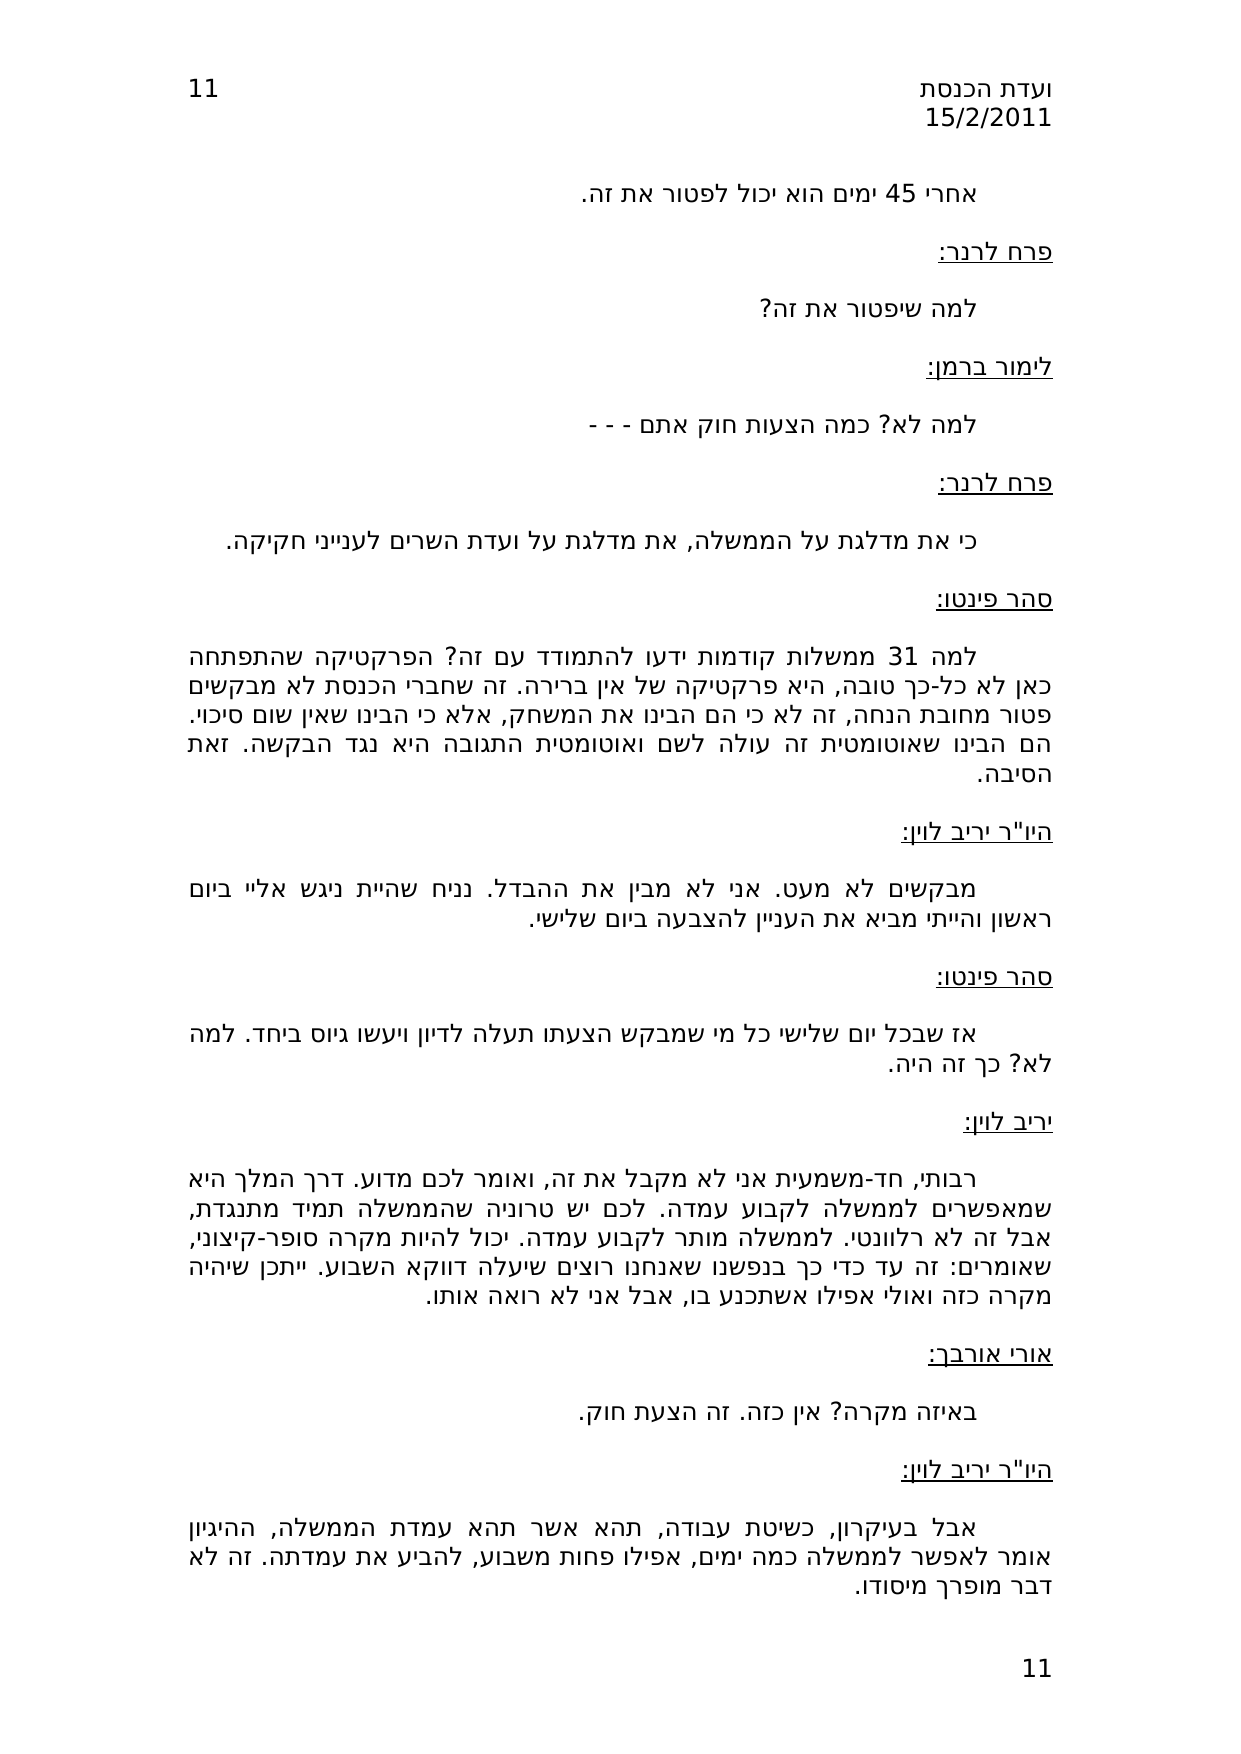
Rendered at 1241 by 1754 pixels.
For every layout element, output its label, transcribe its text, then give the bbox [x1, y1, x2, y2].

text היו"ר יריב לוין: [187, 1455, 1053, 1484]
text למה שיפטור את זה? [187, 294, 1053, 324]
text אחרי 45 ימים הוא יכול לפטור את זה. [187, 179, 1053, 208]
text סהר פינטו: [187, 584, 1053, 613]
text יריב לוין: [187, 1107, 1053, 1136]
text לימור ברמן: [187, 352, 1053, 382]
text אורי אורבך: [187, 1339, 1053, 1368]
text רבותי, חד-משמעית אני לא מקבל את זה, ואומר לכם מדוע. דרך המלך היא שמאפשרים לממשלה לקבוע עמדה. לכם יש טרוניה שהממשלה תמיד מתנגדת, אבל זה לא רלוונטי. לממשלה מותר לקבוע עמדה. יכול להיות מקרה סופר-קיצוני, שאומרים: זה עד כדי כך בנפשנו שאנחנו רוצים שיעלה דווקא השבוע. ייתכן שיהיה מקרה כזה ואולי אפילו אשתכנע בו, אבל אני לא רואה אותו. [187, 1164, 1053, 1310]
text היו"ר יריב לוין: [187, 817, 1053, 846]
text אז שבכל יום שלישי כל מי שמבקש הצעתו תעלה לדיון ויעשו גיוס ביחד. למה לא? כך זה היה. [187, 1019, 1053, 1078]
text למה לא? כמה הצעות חוק אתם - - - [187, 410, 1053, 439]
text מבקשים לא מעט. אני לא מבין את ההבדל. נניח שהיית ניגש אליי ביום ראשון והייתי מביא את העניין להצבעה ביום שלישי. [187, 874, 1053, 933]
text באיזה מקרה? אין כזה. זה הצעת חוק. [187, 1397, 1053, 1426]
text למה 31 ממשלות קודמות ידעו להתמודד עם זה? הפרקטיקה שהתפתחה כאן לא כל-כך טובה, היא פרקטיקה של אין ברירה. זה שחברי הכנסת לא מבקשים פטור מחובת הנחה, זה לא כי הם הבינו את המשחק, אלא כי הבינו שאין שום סיכוי. הם הבינו שאוטומטית זה עולה לשם ואוטומטית התגובה היא נגד הבקשה. זאת הסיבה. [187, 642, 1053, 788]
text סהר פינטו: [187, 962, 1053, 991]
text אבל בעיקרון, כשיטת עבודה, תהא אשר תהא עמדת הממשלה, ההיגיון אומר לאפשר לממשלה כמה ימים, אפילו פחות משבוע, להביע את עמדתה. זה לא דבר מופרך מיסודו. [187, 1513, 1053, 1600]
text פרח לרנר: [187, 468, 1053, 497]
text פרח לרנר: [187, 237, 1053, 266]
text כי את מדלגת על הממשלה, את מדלגת על ועדת השרים לענייני חקיקה. [187, 526, 1053, 555]
